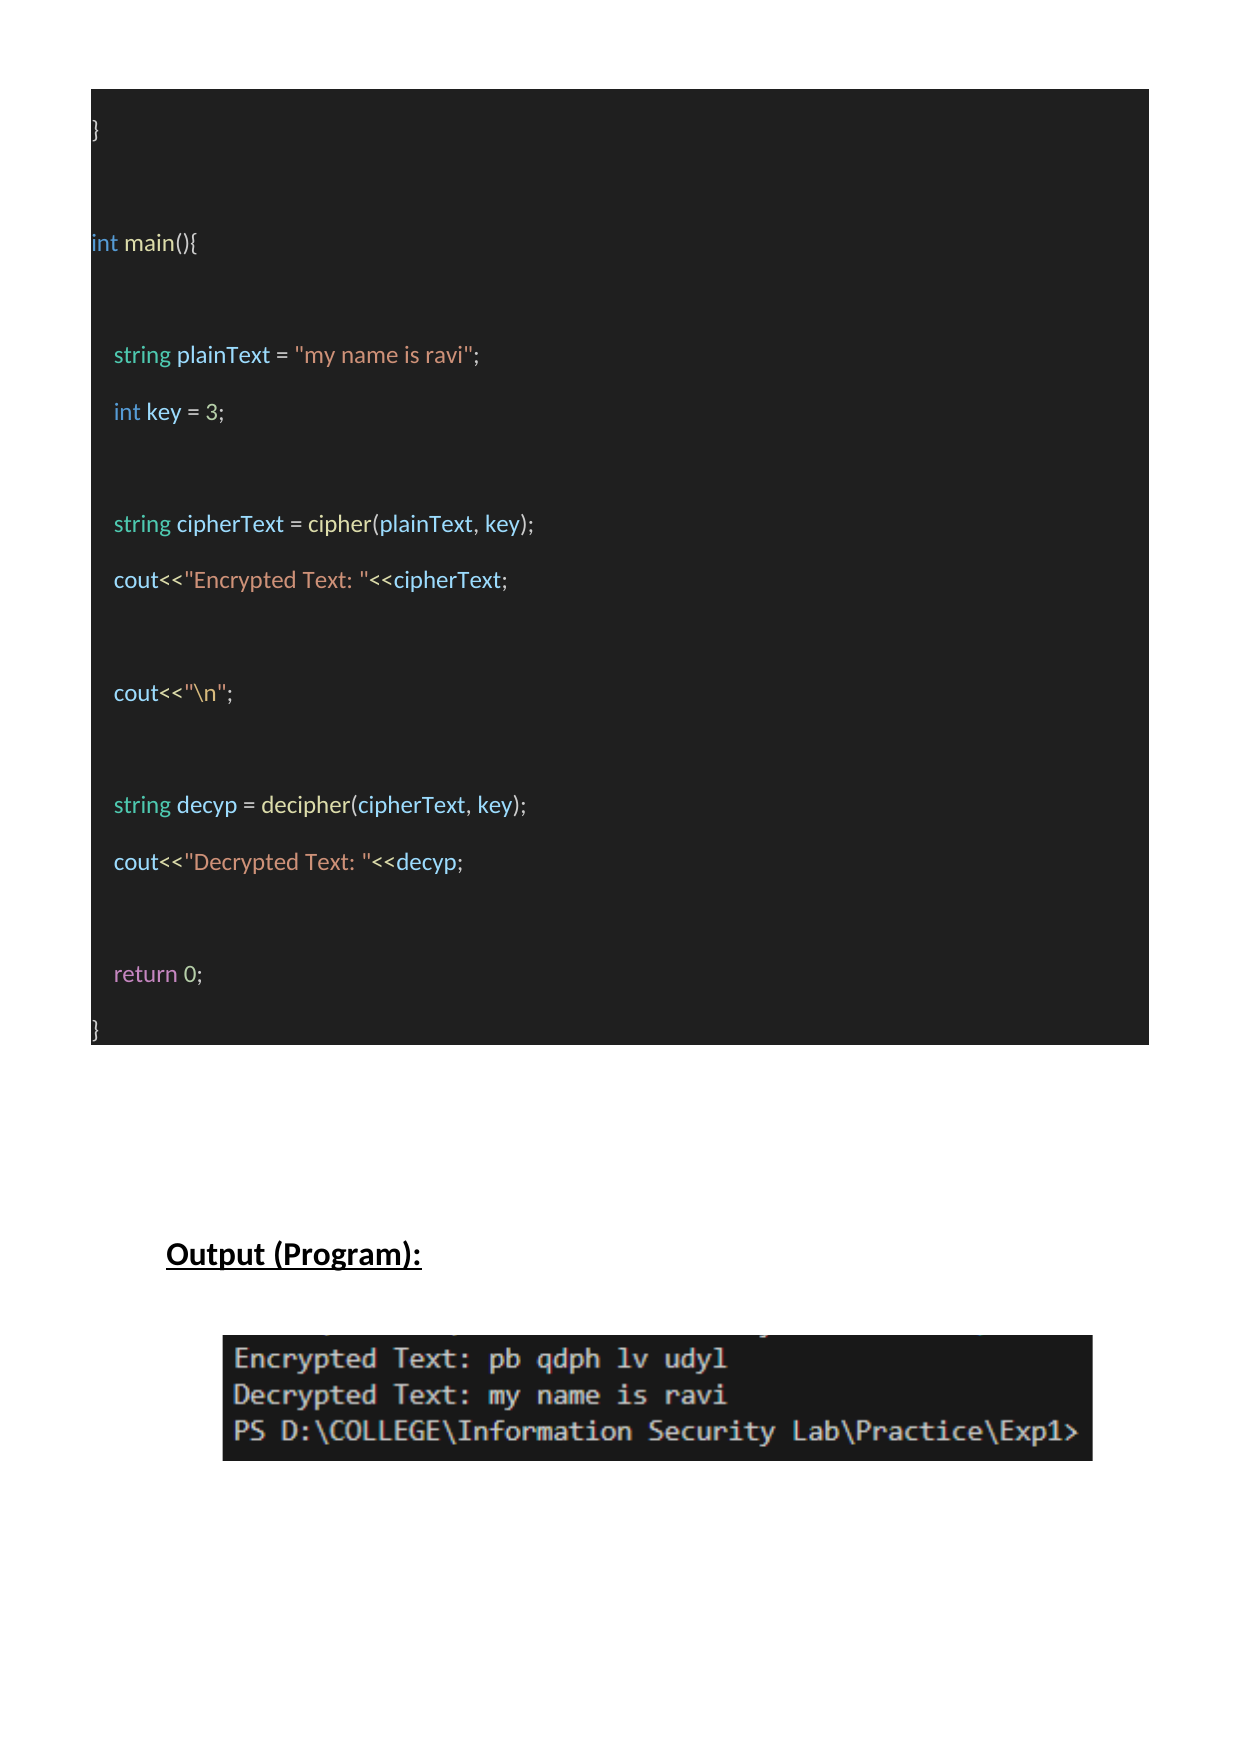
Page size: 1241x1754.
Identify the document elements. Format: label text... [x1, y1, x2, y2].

text cout<<"Decrypted Text: "<<decyp; [91, 820, 1149, 876]
text string decyp = decipher(cipherText, key); [91, 764, 1149, 820]
text Output (Program): [166, 1233, 1149, 1274]
picture [222, 1335, 1093, 1461]
text string cipherText = cipher(plainText, key); [91, 482, 1149, 539]
text cout<<"\n"; [91, 651, 1149, 707]
text string plainText = "my name is ravi"; [91, 314, 1149, 370]
text } [91, 89, 1149, 145]
text int main(){ [91, 201, 1149, 257]
text int key = 3; [91, 370, 1149, 426]
text } [91, 989, 1149, 1045]
text return 0; [91, 932, 1149, 989]
text cout<<"Encrypted Text: "<<cipherText; [91, 539, 1149, 595]
